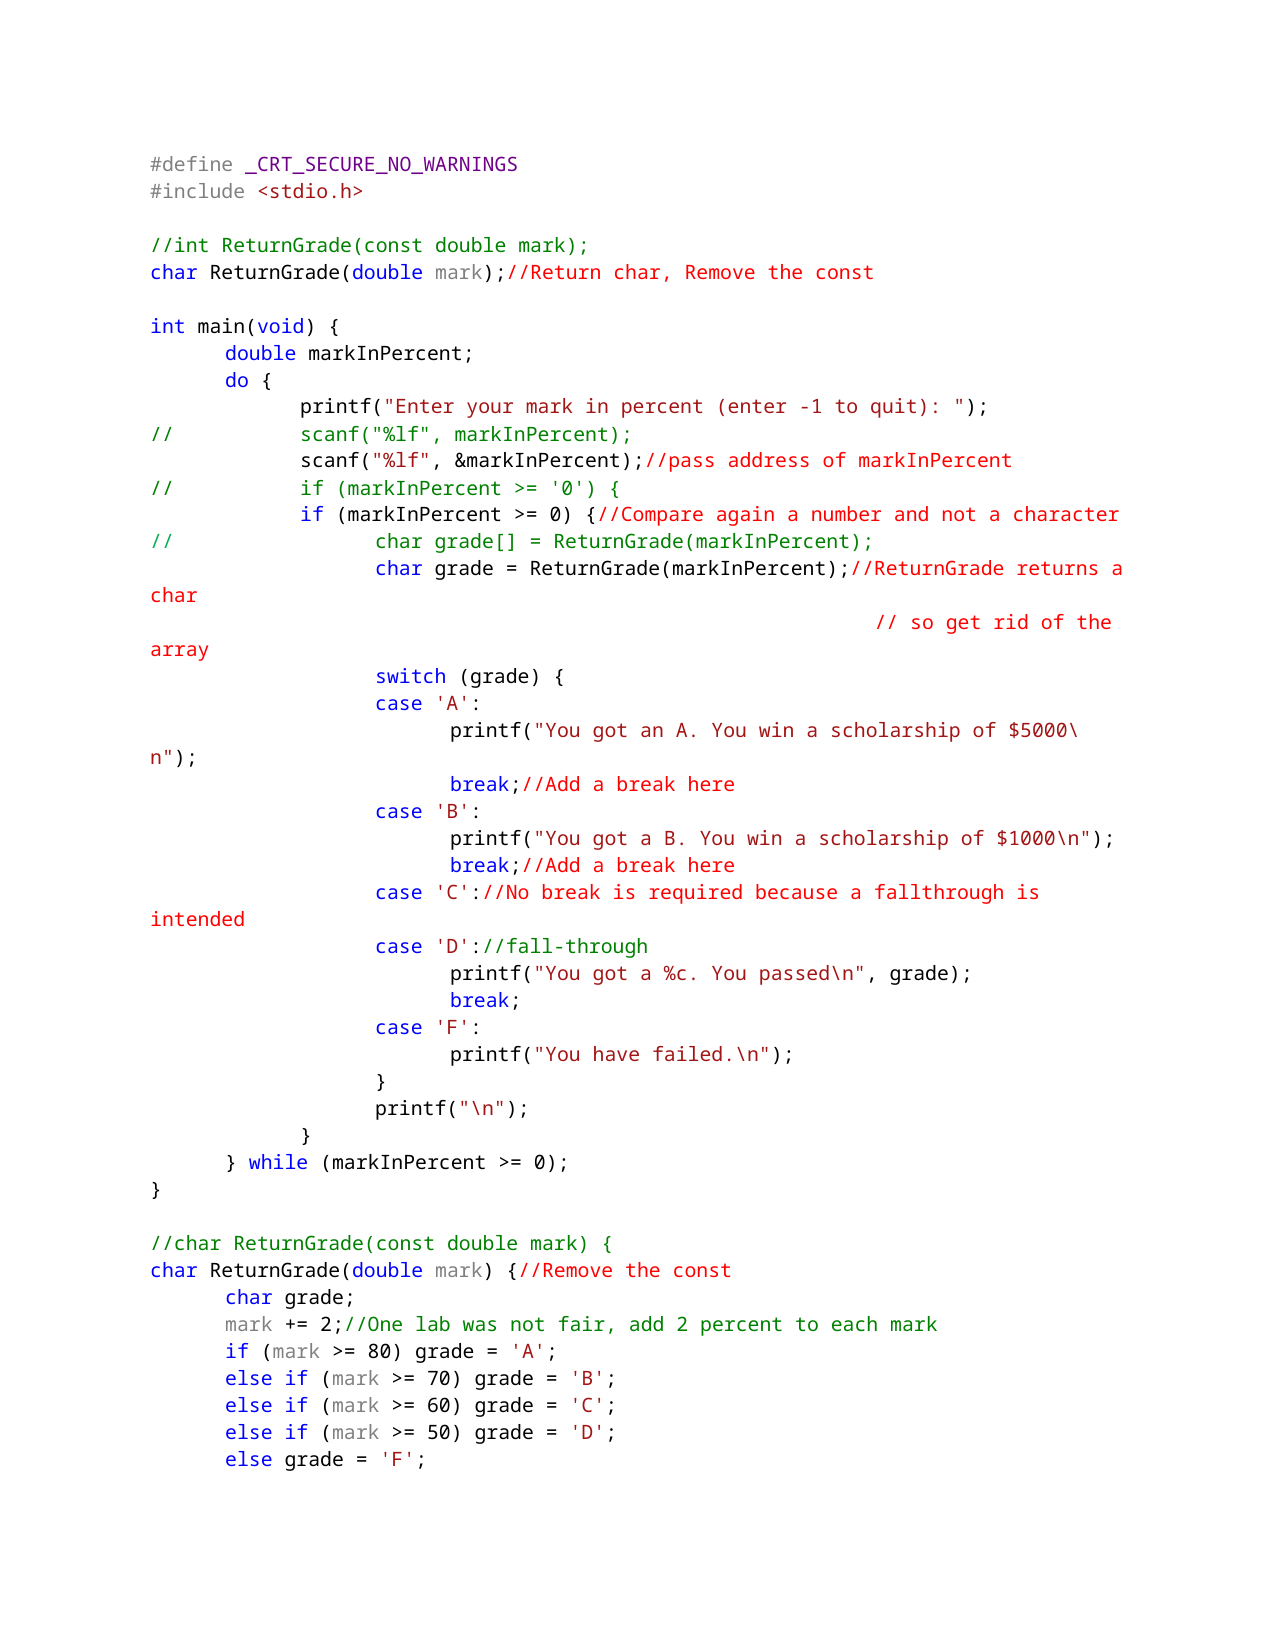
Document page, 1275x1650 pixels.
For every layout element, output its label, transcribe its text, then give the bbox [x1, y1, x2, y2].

text char ReturnGrade(double mark);//Return char, Remove the const [150, 258, 1125, 285]
text else if (mark >= 60) grade = 'C'; [150, 1391, 1125, 1418]
text case 'A': [150, 689, 1125, 717]
text } [150, 1175, 1125, 1202]
text printf("You have failed.\n"); [150, 1040, 1125, 1067]
text mark += 2;//One lab was not fair, add 2 percent to each mark [150, 1310, 1125, 1337]
text double markInPercent; [150, 339, 1125, 366]
text char ReturnGrade(double mark) {//Remove the const [150, 1256, 1125, 1283]
text } while (markInPercent >= 0); [150, 1148, 1125, 1175]
text scanf("%lf", &markInPercent);//pass address of markInPercent [150, 447, 1125, 474]
text break;//Add a break here [150, 771, 1125, 797]
text break;//Add a break here [150, 851, 1125, 878]
text else grade = 'F'; [150, 1445, 1125, 1472]
text } [150, 1067, 1125, 1094]
text // char grade[] = ReturnGrade(markInPercent); [150, 528, 1125, 555]
text // if (markInPercent >= '0') { [150, 474, 1125, 501]
text #define _CRT_SECURE_NO_WARNINGS [150, 150, 1125, 177]
text if (mark >= 80) grade = 'A'; [150, 1337, 1125, 1364]
text else if (mark >= 70) grade = 'B'; [150, 1364, 1125, 1391]
text printf("\n"); [150, 1094, 1125, 1121]
text switch (grade) { [150, 663, 1125, 689]
text } [150, 1121, 1125, 1148]
text // scanf("%lf", markInPercent); [150, 420, 1125, 447]
text printf("Enter your mark in percent (enter -1 to quit): "); [150, 393, 1125, 420]
text // so get rid of the array [150, 609, 1125, 663]
text case 'C'://No break is required because a fallthrough is intended [150, 878, 1125, 932]
text case 'F': [150, 1013, 1125, 1040]
text char grade; [150, 1283, 1125, 1310]
text do { [150, 366, 1125, 393]
text printf("You got a B. You win a scholarship of $1000\n"); [150, 824, 1125, 851]
text //int ReturnGrade(const double mark); [150, 231, 1125, 258]
text //char ReturnGrade(const double mark) { [150, 1229, 1125, 1256]
text if (markInPercent >= 0) {//Compare again a number and not a character [150, 501, 1125, 528]
text #include <stdio.h> [150, 177, 1125, 204]
text printf("You got a %c. You passed\n", grade); [150, 959, 1125, 986]
text break; [150, 986, 1125, 1013]
text case 'D'://fall-through [150, 932, 1125, 959]
text char grade = ReturnGrade(markInPercent);//ReturnGrade returns a char [150, 555, 1125, 609]
text else if (mark >= 50) grade = 'D'; [150, 1418, 1125, 1445]
text printf("You got an A. You win a scholarship of $5000\n"); [150, 717, 1125, 771]
text int main(void) { [150, 312, 1125, 339]
text case 'B': [150, 797, 1125, 824]
